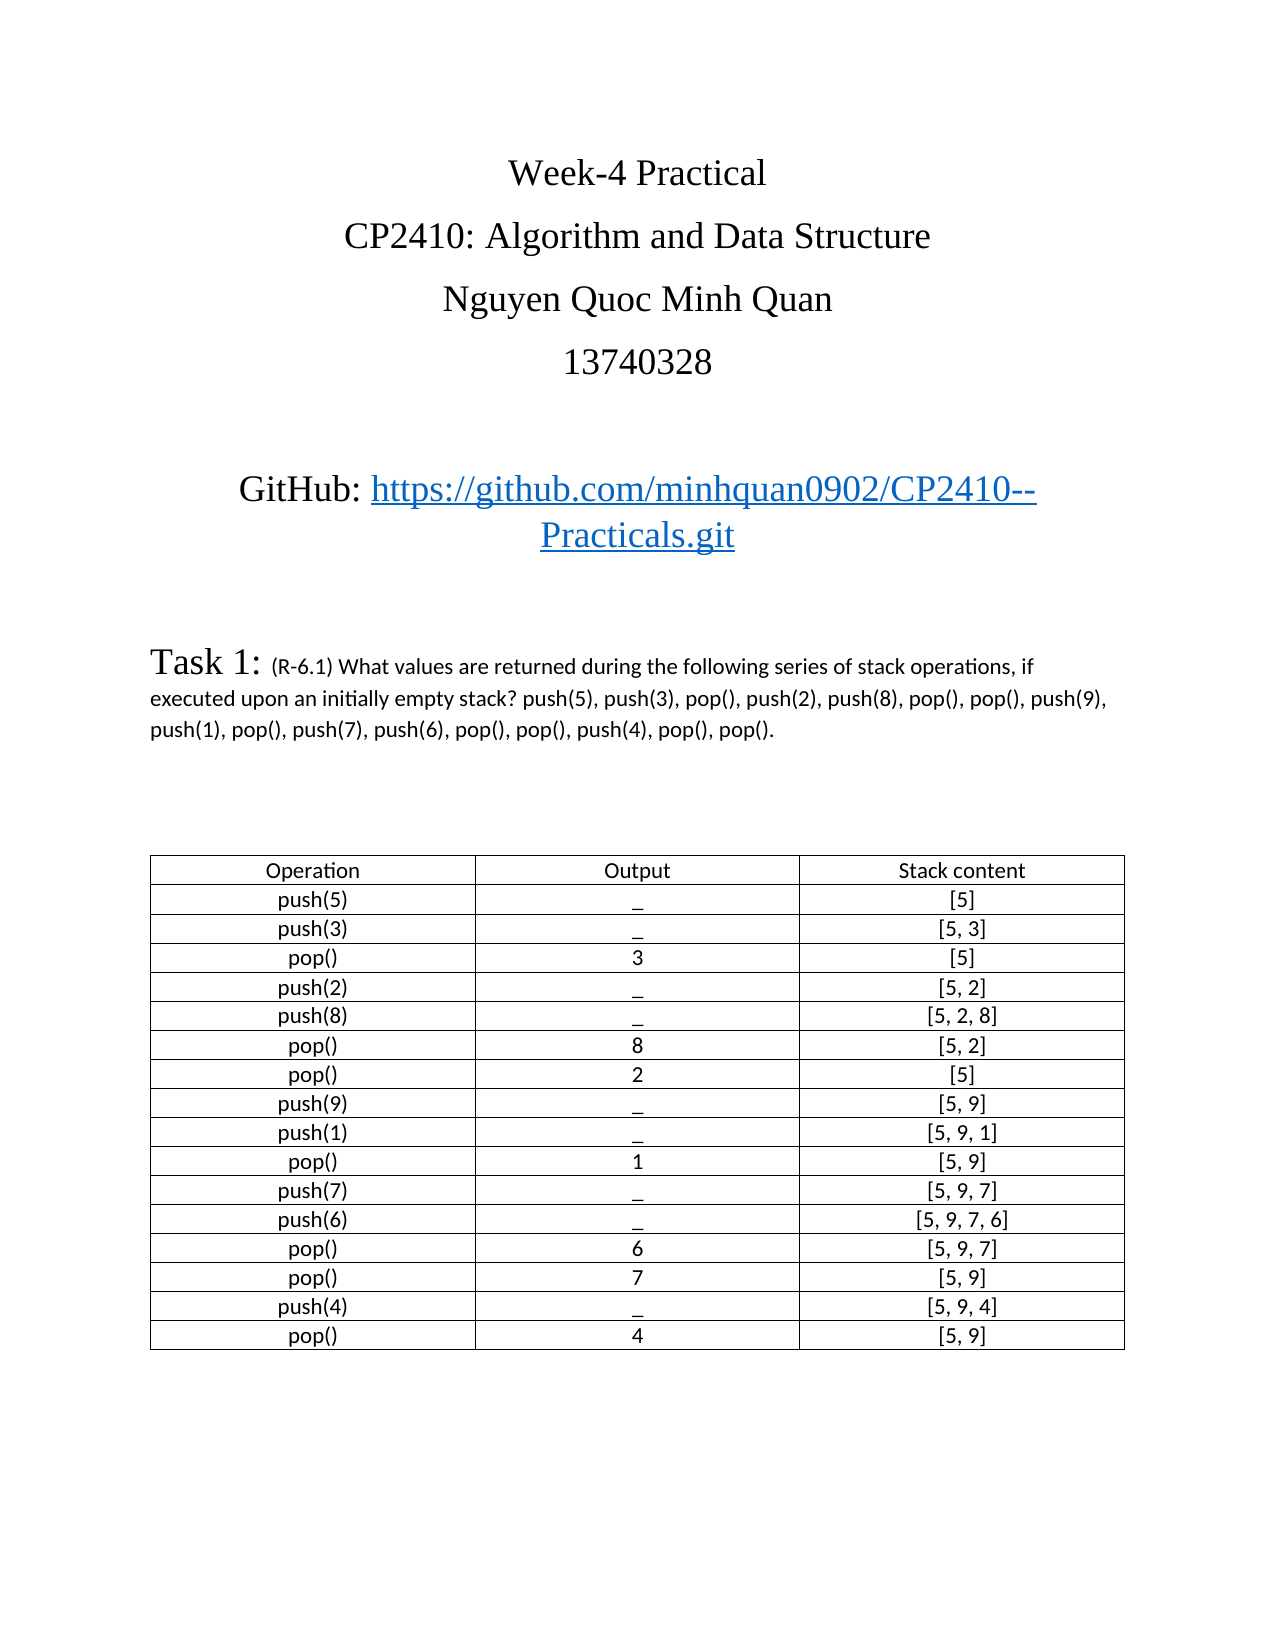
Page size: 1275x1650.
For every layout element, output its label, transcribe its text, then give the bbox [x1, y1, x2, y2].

table_cell 2 [476, 1060, 799, 1088]
table_cell [5, 9, 4] [800, 1292, 1124, 1320]
table_cell [5, 9, 7] [800, 1176, 1124, 1204]
text GitHub: https://github.com/minhquan0902/CP2410--Practicals.git [150, 466, 1125, 556]
table_header Operation [151, 856, 475, 884]
table_cell 8 [476, 1031, 799, 1059]
table_cell _ [476, 915, 799, 942]
table_cell push(9) [151, 1089, 475, 1117]
table_cell [5, 2] [800, 973, 1124, 1001]
table_cell 6 [476, 1234, 799, 1262]
table_cell [5, 9, 7, 6] [800, 1205, 1124, 1233]
text Week-4 Practical [150, 150, 1125, 193]
table_cell [5, 2, 8] [800, 1002, 1124, 1030]
table_cell [5, 9] [800, 1147, 1124, 1175]
table_cell pop() [151, 944, 475, 972]
table_cell pop() [151, 1147, 475, 1175]
table_cell pop() [151, 1060, 475, 1088]
table_cell _ [476, 1292, 799, 1320]
table_cell [5, 3] [800, 915, 1124, 942]
table_cell pop() [151, 1321, 475, 1349]
table_cell push(3) [151, 915, 475, 942]
table_cell push(4) [151, 1292, 475, 1320]
text Task 1: (R-6.1) What values are returned during the following series of stack operations, if executed upon an initially empty stack? push(5), push(3), pop(), push(2), push(8), pop(), pop(), push(9), push(1), pop(), push(7), push(6), pop(), pop(), push(4), pop(), pop(). [150, 639, 1125, 743]
table_cell _ [476, 1089, 799, 1117]
table_cell push(6) [151, 1205, 475, 1233]
table_cell push(8) [151, 1002, 475, 1030]
table_cell _ [476, 973, 799, 1001]
table_cell push(7) [151, 1176, 475, 1204]
table_cell 1 [476, 1147, 799, 1175]
table_cell _ [476, 1176, 799, 1204]
table_cell pop() [151, 1263, 475, 1291]
table_cell 3 [476, 944, 799, 972]
table_cell _ [476, 885, 799, 913]
table_cell push(5) [151, 885, 475, 913]
table_header Stack content [800, 856, 1124, 884]
table_cell 4 [476, 1321, 799, 1349]
table_cell [5, 9] [800, 1089, 1124, 1117]
table_cell _ [476, 1205, 799, 1233]
table_cell [5] [800, 1060, 1124, 1088]
table_cell push(2) [151, 973, 475, 1001]
text CP2410: Algorithm and Data Structure [150, 213, 1125, 256]
table_cell pop() [151, 1234, 475, 1262]
table_cell [5, 9, 1] [800, 1118, 1124, 1146]
table_cell [5] [800, 885, 1124, 913]
table_cell [5, 2] [800, 1031, 1124, 1059]
table_cell [5] [800, 944, 1124, 972]
text Nguyen Quoc Minh Quan [150, 276, 1125, 319]
table_cell [5, 9, 7] [800, 1234, 1124, 1262]
table_cell _ [476, 1118, 799, 1146]
table_cell 7 [476, 1263, 799, 1291]
table_cell [5, 9] [800, 1321, 1124, 1349]
table_cell push(1) [151, 1118, 475, 1146]
text 13740328 [150, 340, 1125, 383]
table_cell [5, 9] [800, 1263, 1124, 1291]
table_cell pop() [151, 1031, 475, 1059]
table_header Output [476, 856, 799, 884]
table_cell _ [476, 1002, 799, 1030]
